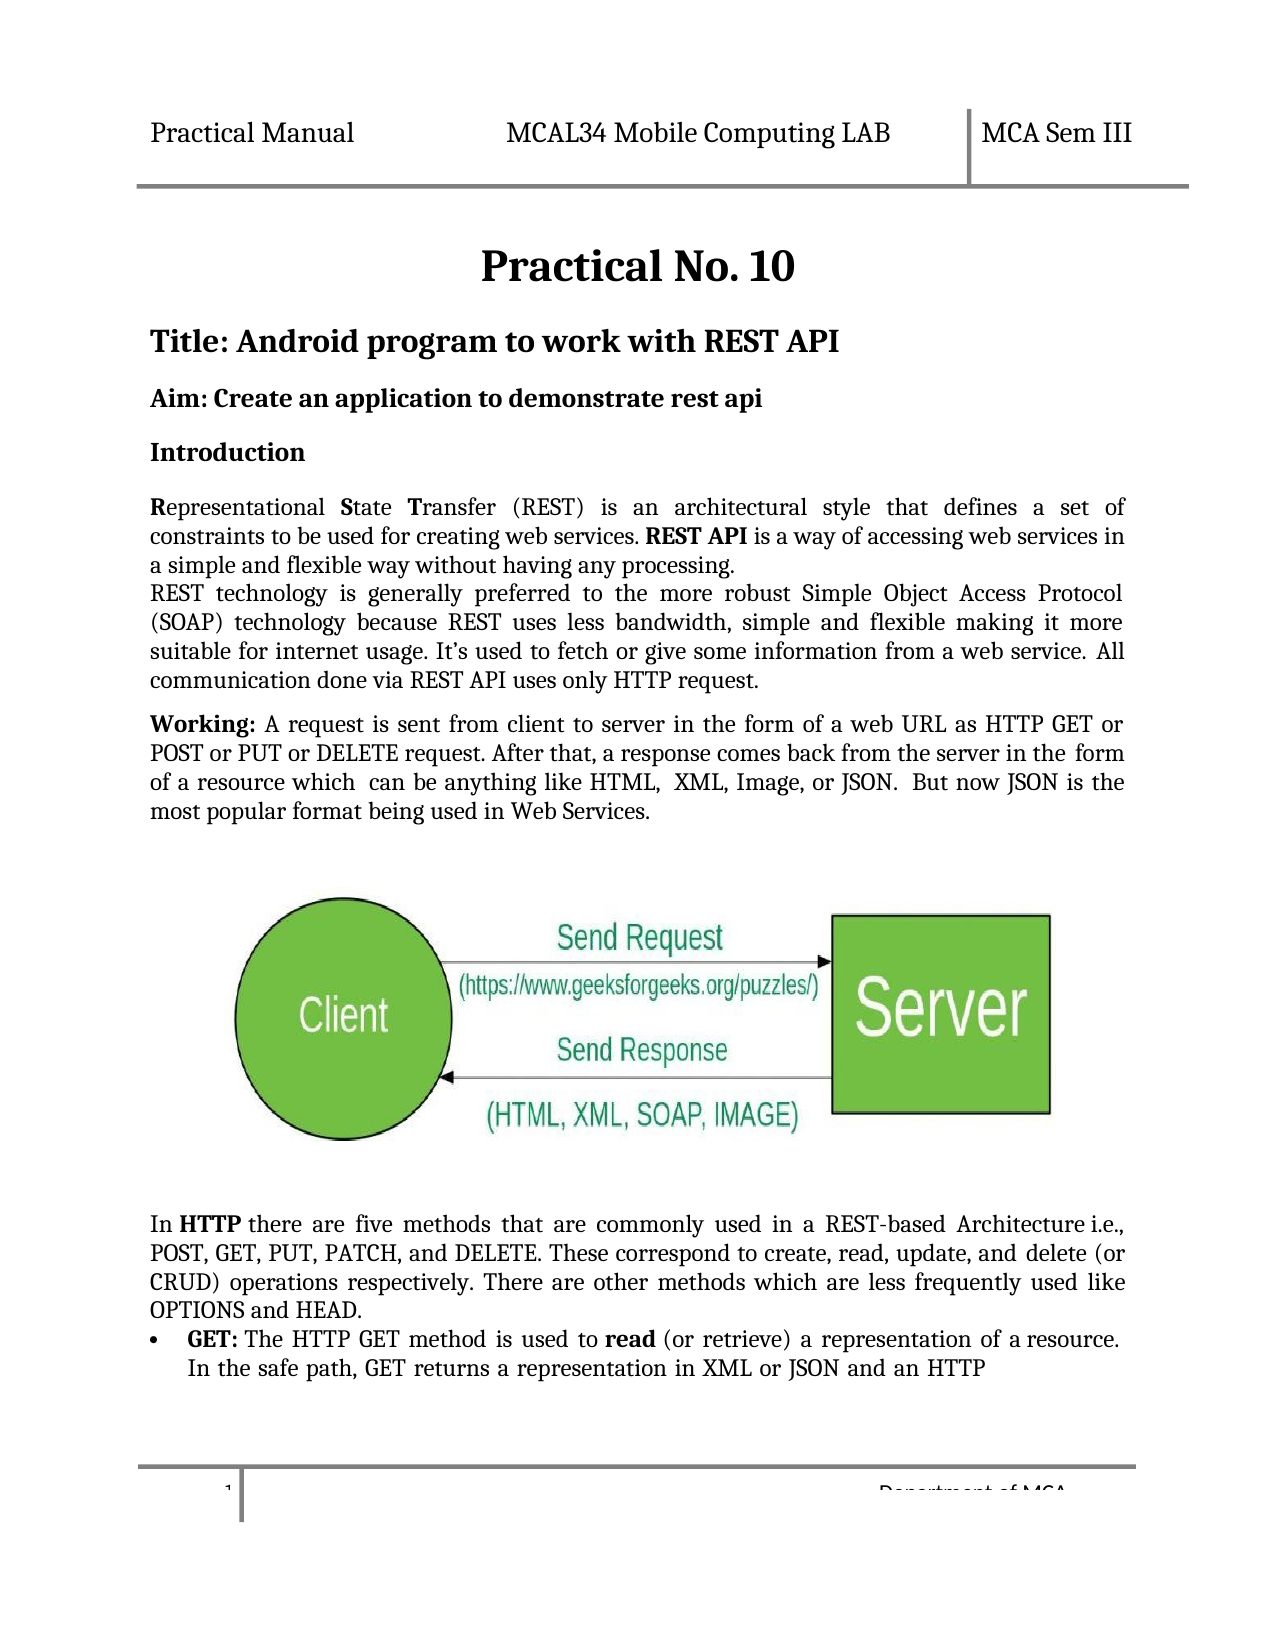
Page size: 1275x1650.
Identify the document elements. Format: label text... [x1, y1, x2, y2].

text REST technology is generally preferred to the more robust Simple Object Access Protocol (SOAP) technology because REST uses less bandwidth, simple and flexible making it more suitable for internet usage. It’s used to fetch or give some information from a web service. All communication done via REST API uses only HTTP request. [150, 579, 1125, 694]
list GET: The HTTP GET method is used to read (or retrieve) a representation of a resource. In the safe path, GET returns a representation in XML or JSON and an HTTP [150, 1325, 1124, 1383]
picture [224, 887, 1057, 1141]
title Practical No. 10 [358, 241, 917, 293]
text In HTTP there are five methods that are commonly used in a REST-based Architecture i.e., POST, GET, PUT, PATCH, and DELETE. These correspond to create, read, update, and delete (or CRUD) operations respectively. There are other methods which are less frequently used like OPTIONS and HEAD. [150, 1210, 1125, 1325]
text Title: Android program to work with REST API Aim: Create an application to demonstrate rest api Introduction [150, 322, 887, 468]
text Working: A request is sent from client to server in the form of a web URL as HTTP GET or POST or PUT or DELETE request. After that, a response comes back from the server in the form of a resource which can be anything like HTML, XML, Image, or JSON. But now JSON is the most popular format being used in Web Services. [150, 710, 1125, 826]
text Representational State Transfer (REST) is an architectural style that defines a set of constraints to be used for creating web services. REST API is a way of accessing web services in a simple and flexible way without having any processing. [150, 493, 1125, 579]
